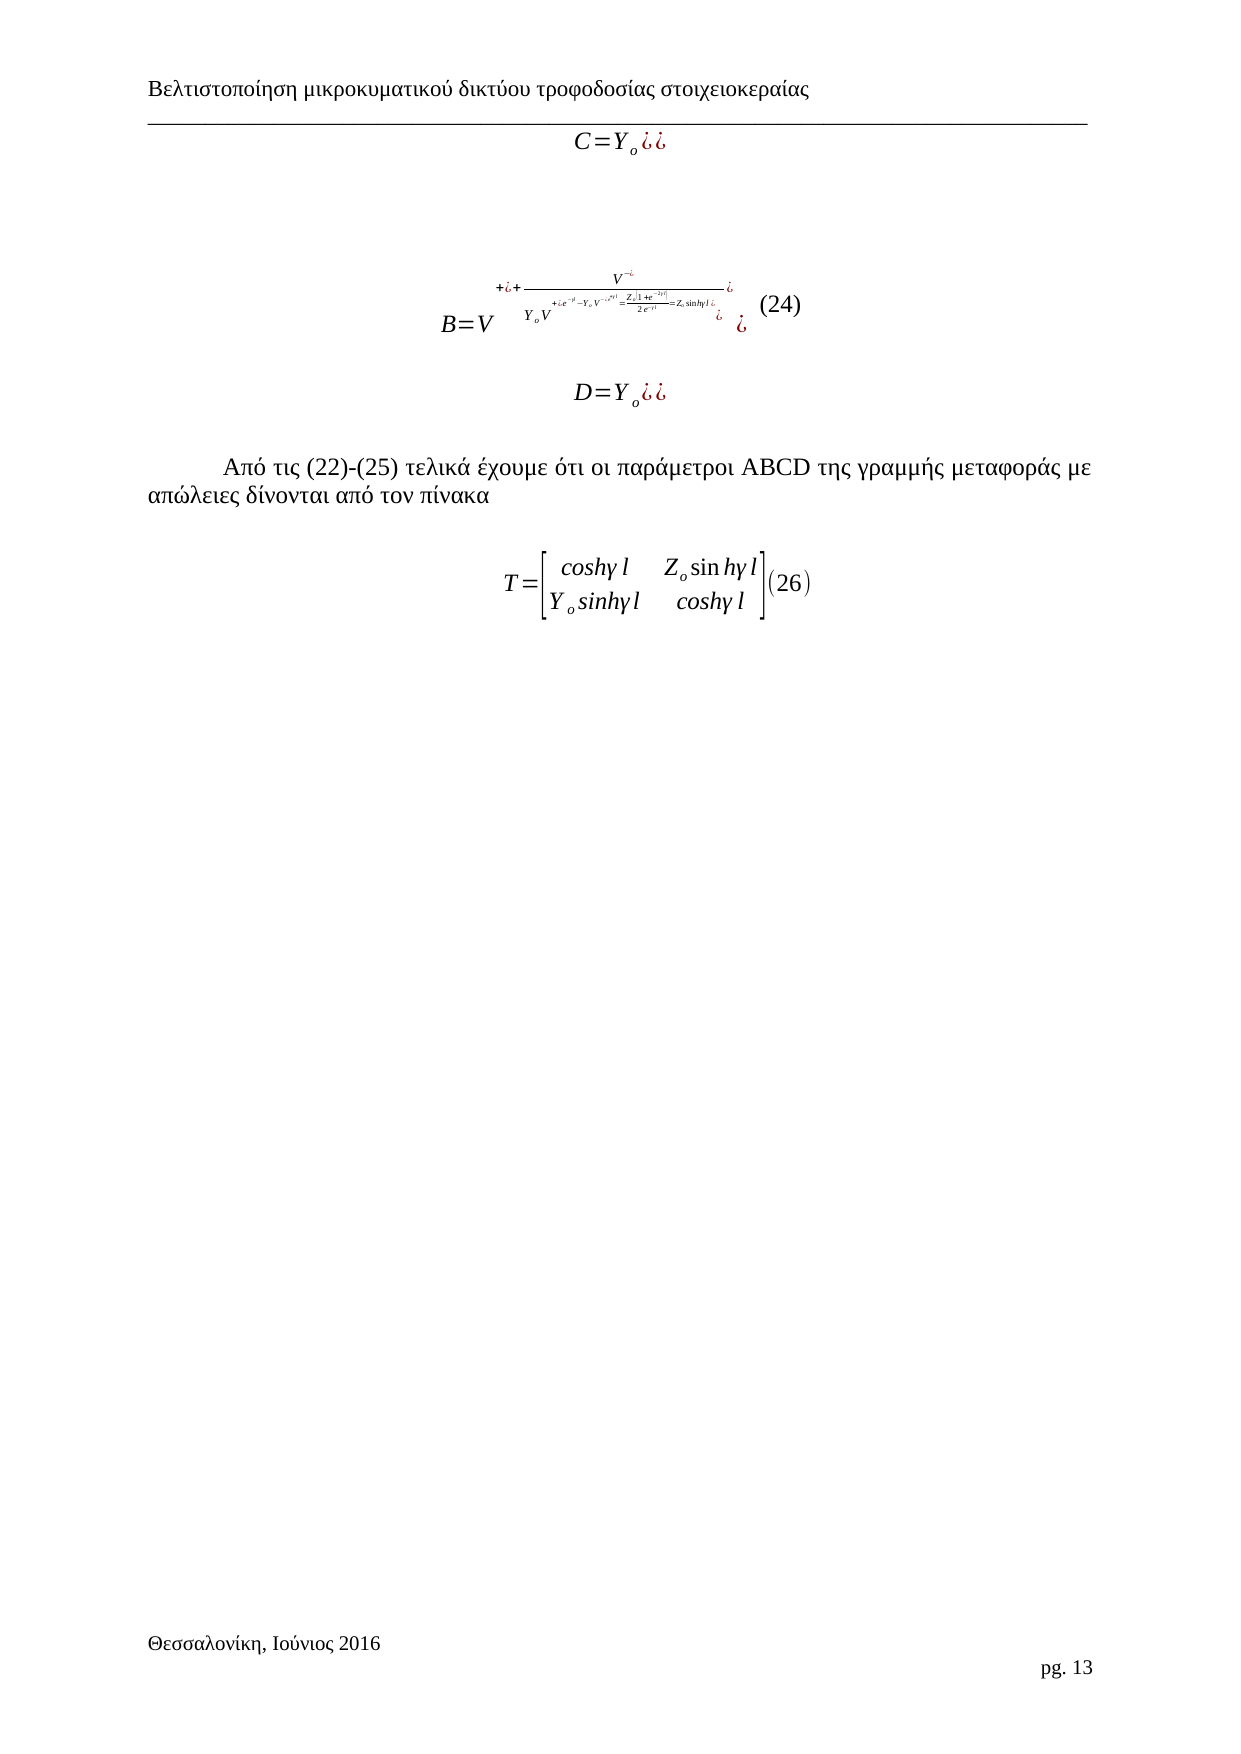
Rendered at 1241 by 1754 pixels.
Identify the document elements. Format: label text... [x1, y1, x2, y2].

text (24) [148, 270, 1092, 338]
text Από τις (22)-(25) τελικά έχουμε ότι οι παράμετροι ABCD της γραμμής μεταφοράς με απώλειες δίνονται από τον πίνακα [148, 452, 1092, 509]
